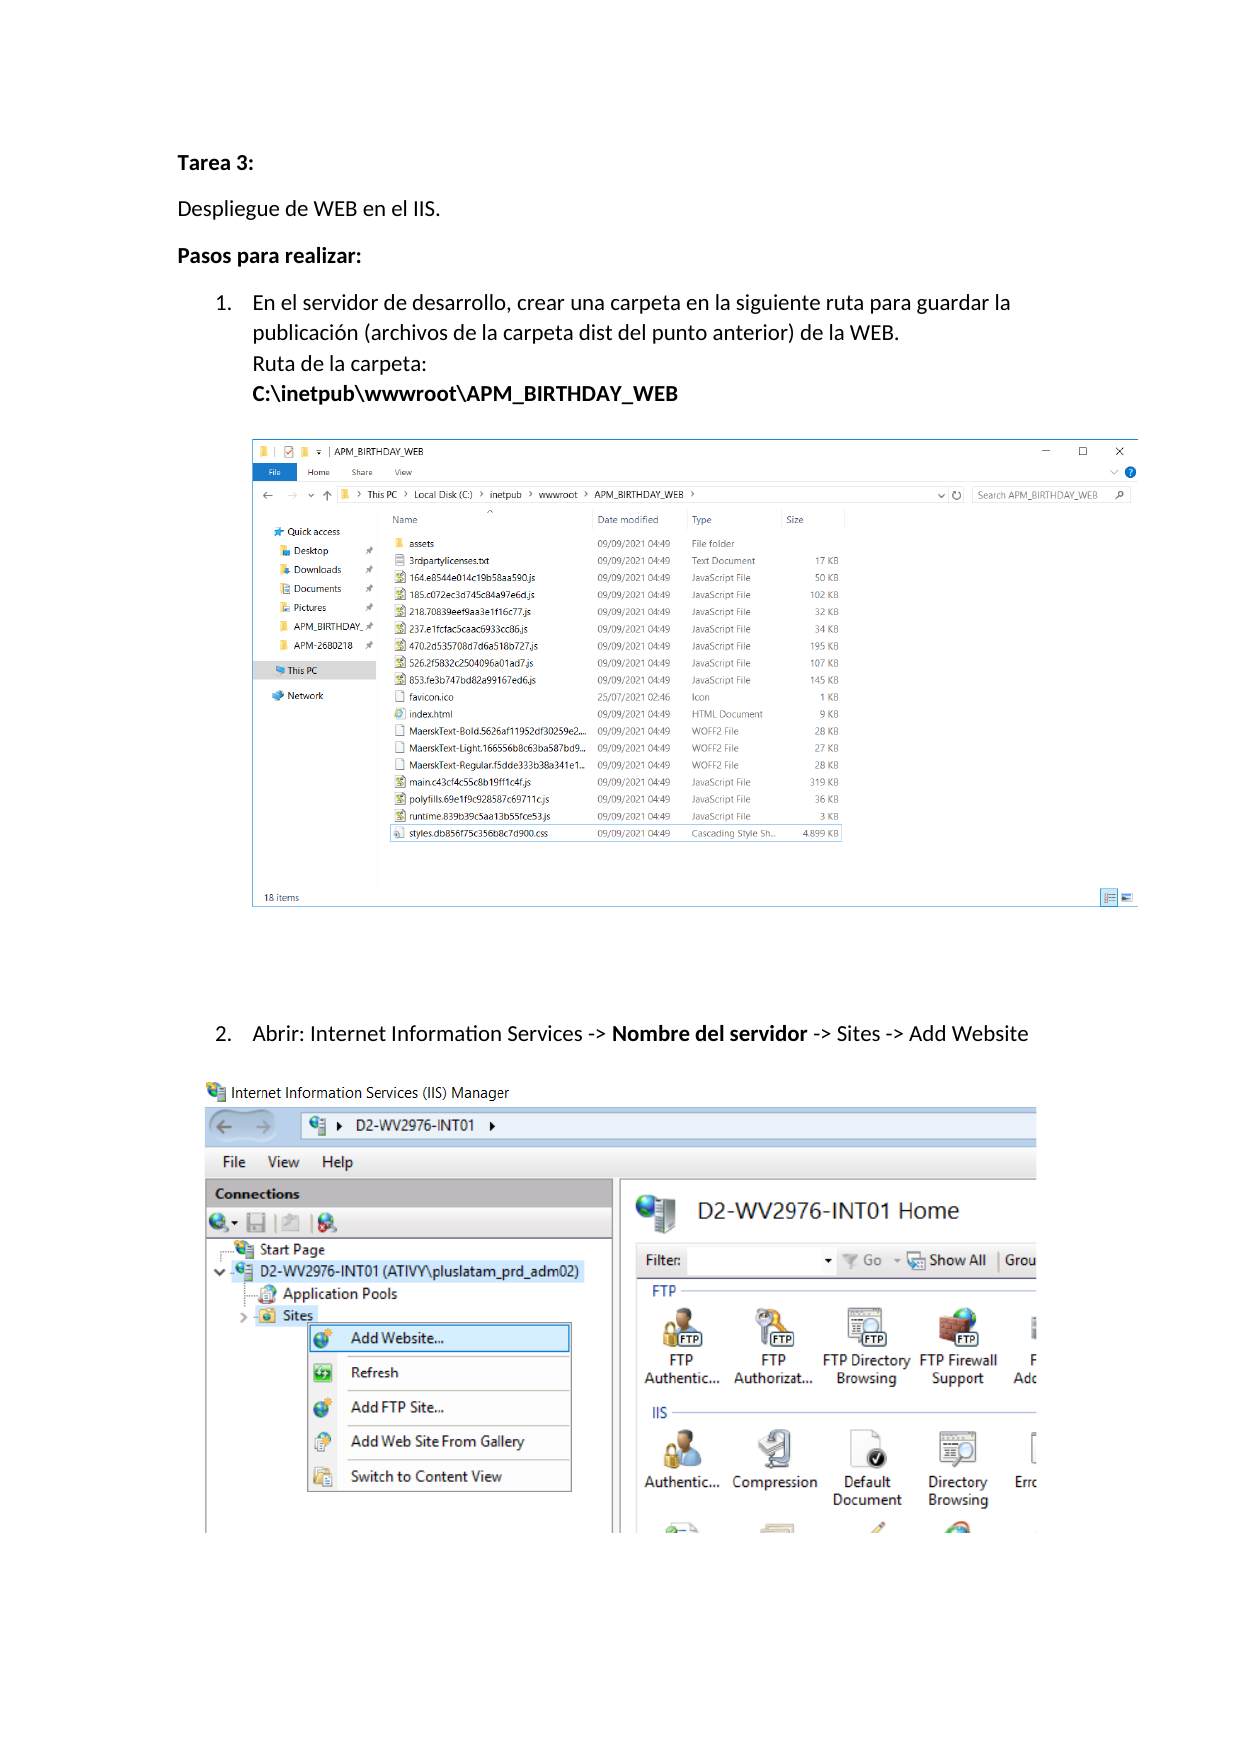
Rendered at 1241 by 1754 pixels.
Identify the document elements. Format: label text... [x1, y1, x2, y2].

text Pasos para realizar: [177, 241, 1063, 269]
text Tarea 3: [177, 148, 1063, 176]
list C:\inetpub\wwwroot\APM_BIRTHDAY_WEB [252, 379, 1063, 407]
picture [252, 439, 1138, 907]
picture [204, 1078, 1037, 1533]
text Despliegue de WEB en el IIS. [177, 194, 1063, 222]
list Abrir: Internet Information Services -> Nombre del servidor -> Sites -> Add Website [215, 1019, 1063, 1047]
list En el servidor de desarrollo, crear una carpeta en la siguiente ruta para guardar la publicación (archivos de la carpeta dist del punto anterior) de la WEB. [215, 288, 1063, 346]
list Ruta de la carpeta: [252, 349, 1063, 377]
